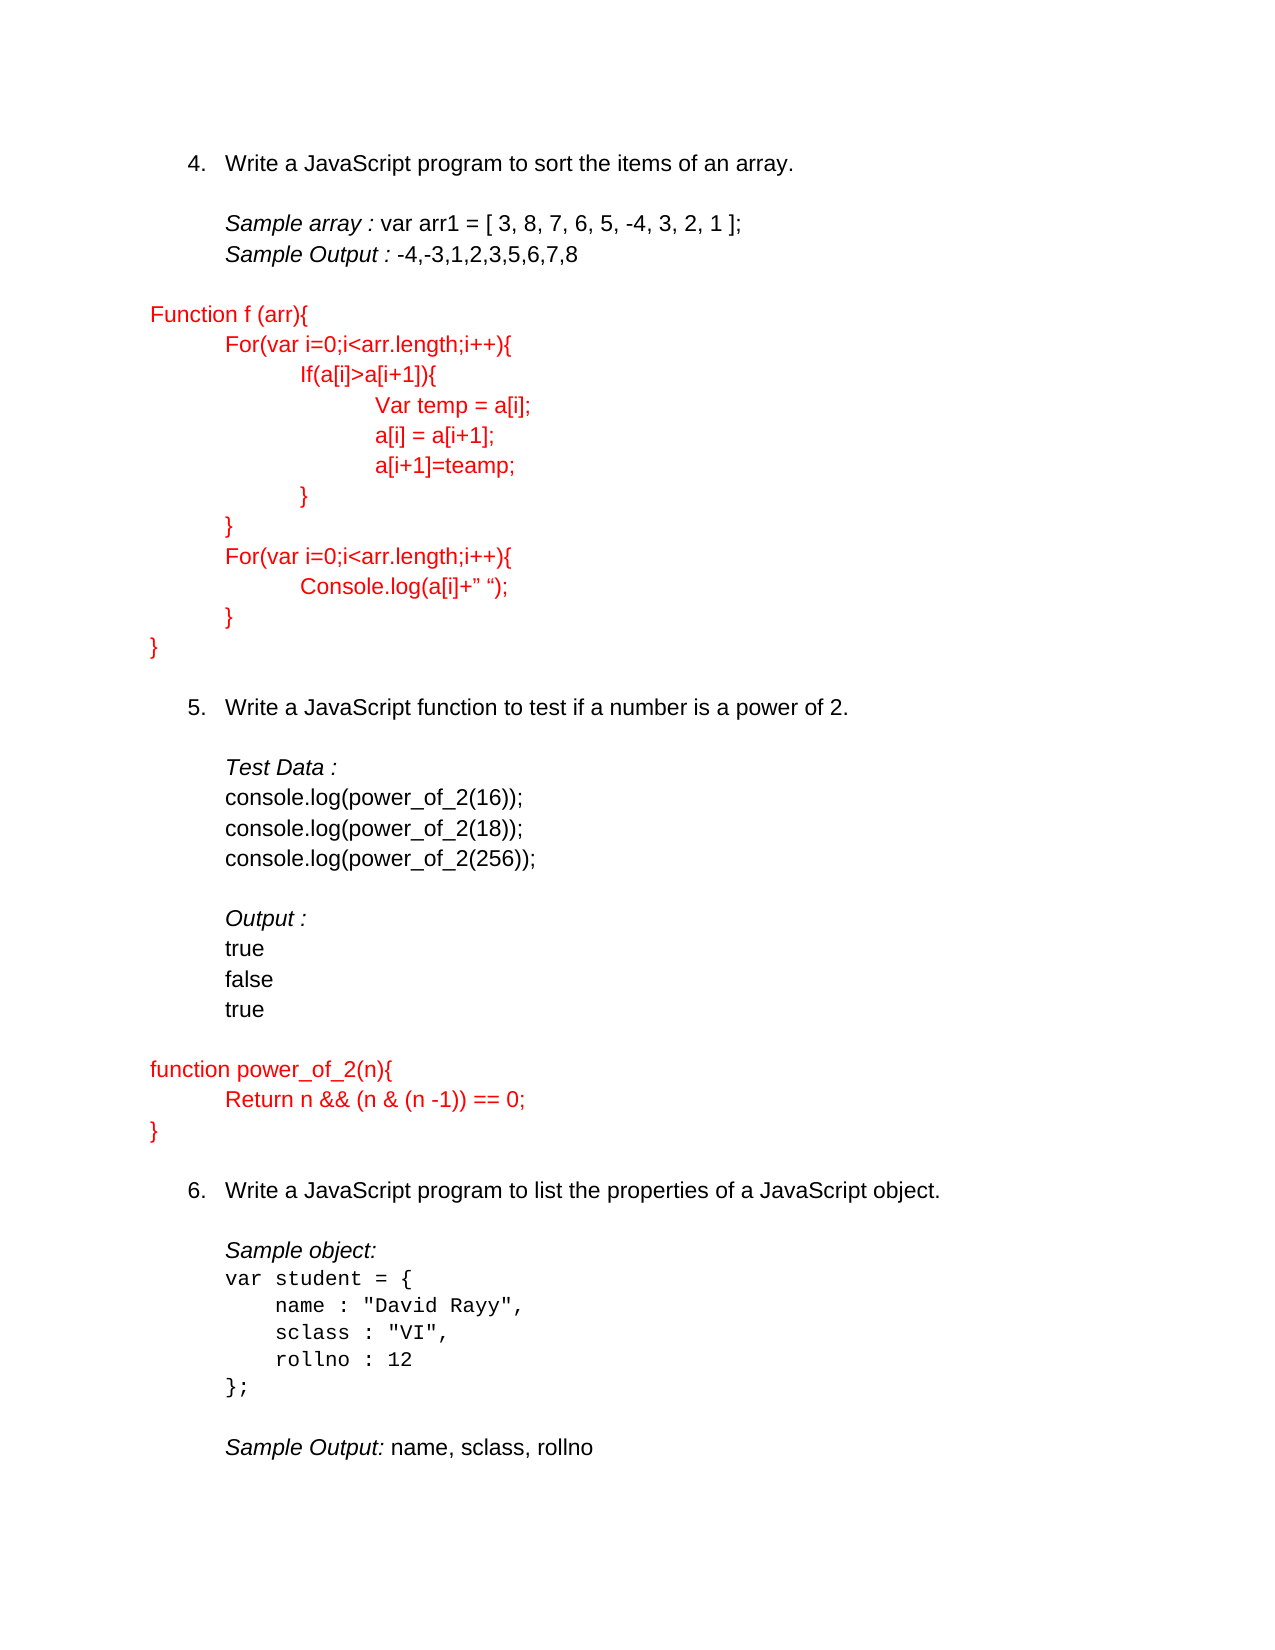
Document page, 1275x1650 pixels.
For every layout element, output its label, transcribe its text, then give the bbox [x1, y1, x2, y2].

text a[i] = a[i+1]; [150, 422, 1125, 448]
list Write a JavaScript program to list the properties of a JavaScript object. [187, 1177, 1125, 1203]
text Var temp = a[i]; [150, 392, 1125, 418]
text } [150, 603, 1125, 629]
text rollno : 12 [225, 1349, 1125, 1373]
text } [150, 512, 1125, 539]
text console.log(power_of_2(16)); [225, 784, 1125, 811]
text Function f (arr){ [150, 301, 1125, 327]
text } [150, 633, 1125, 660]
text If(a[i]>a[i+1]){ [150, 361, 1125, 388]
text } [150, 1117, 1125, 1143]
text Sample Output : -4,-3,1,2,3,5,6,7,8 [150, 241, 1125, 267]
text Sample Output: name, sclass, rollno [225, 1434, 1125, 1460]
text Sample object: [225, 1237, 1125, 1264]
text var student = { [225, 1268, 1125, 1291]
text Output : [225, 905, 1125, 932]
text For(var i=0;i<arr.length;i++){ [150, 331, 1125, 358]
text function power_of_2(n){ [150, 1056, 1125, 1083]
list Write a JavaScript program to sort the items of an array. [187, 150, 1125, 176]
text a[i+1]=teamp; [150, 452, 1125, 478]
text }; [225, 1376, 1125, 1400]
text false [225, 966, 1125, 992]
text Return n && (n & (n -1)) == 0; [150, 1086, 1125, 1113]
text } [150, 482, 1125, 509]
text console.log(power_of_2(18)); [225, 814, 1125, 841]
list Write a JavaScript function to test if a number is a power of 2. [187, 694, 1125, 720]
text Test Data : [225, 754, 1125, 781]
text name : "David Rayy", [225, 1295, 1125, 1318]
text console.log(power_of_2(256)); [225, 845, 1125, 871]
text Console.log(a[i]+” “); [150, 573, 1125, 599]
text true [225, 996, 1125, 1022]
text true [225, 935, 1125, 962]
text Sample array : var arr1 = [ 3, 8, 7, 6, 5, -4, 3, 2, 1 ]; [150, 210, 1125, 237]
text For(var i=0;i<arr.length;i++){ [150, 543, 1125, 569]
text sclass : "VI", [225, 1322, 1125, 1346]
